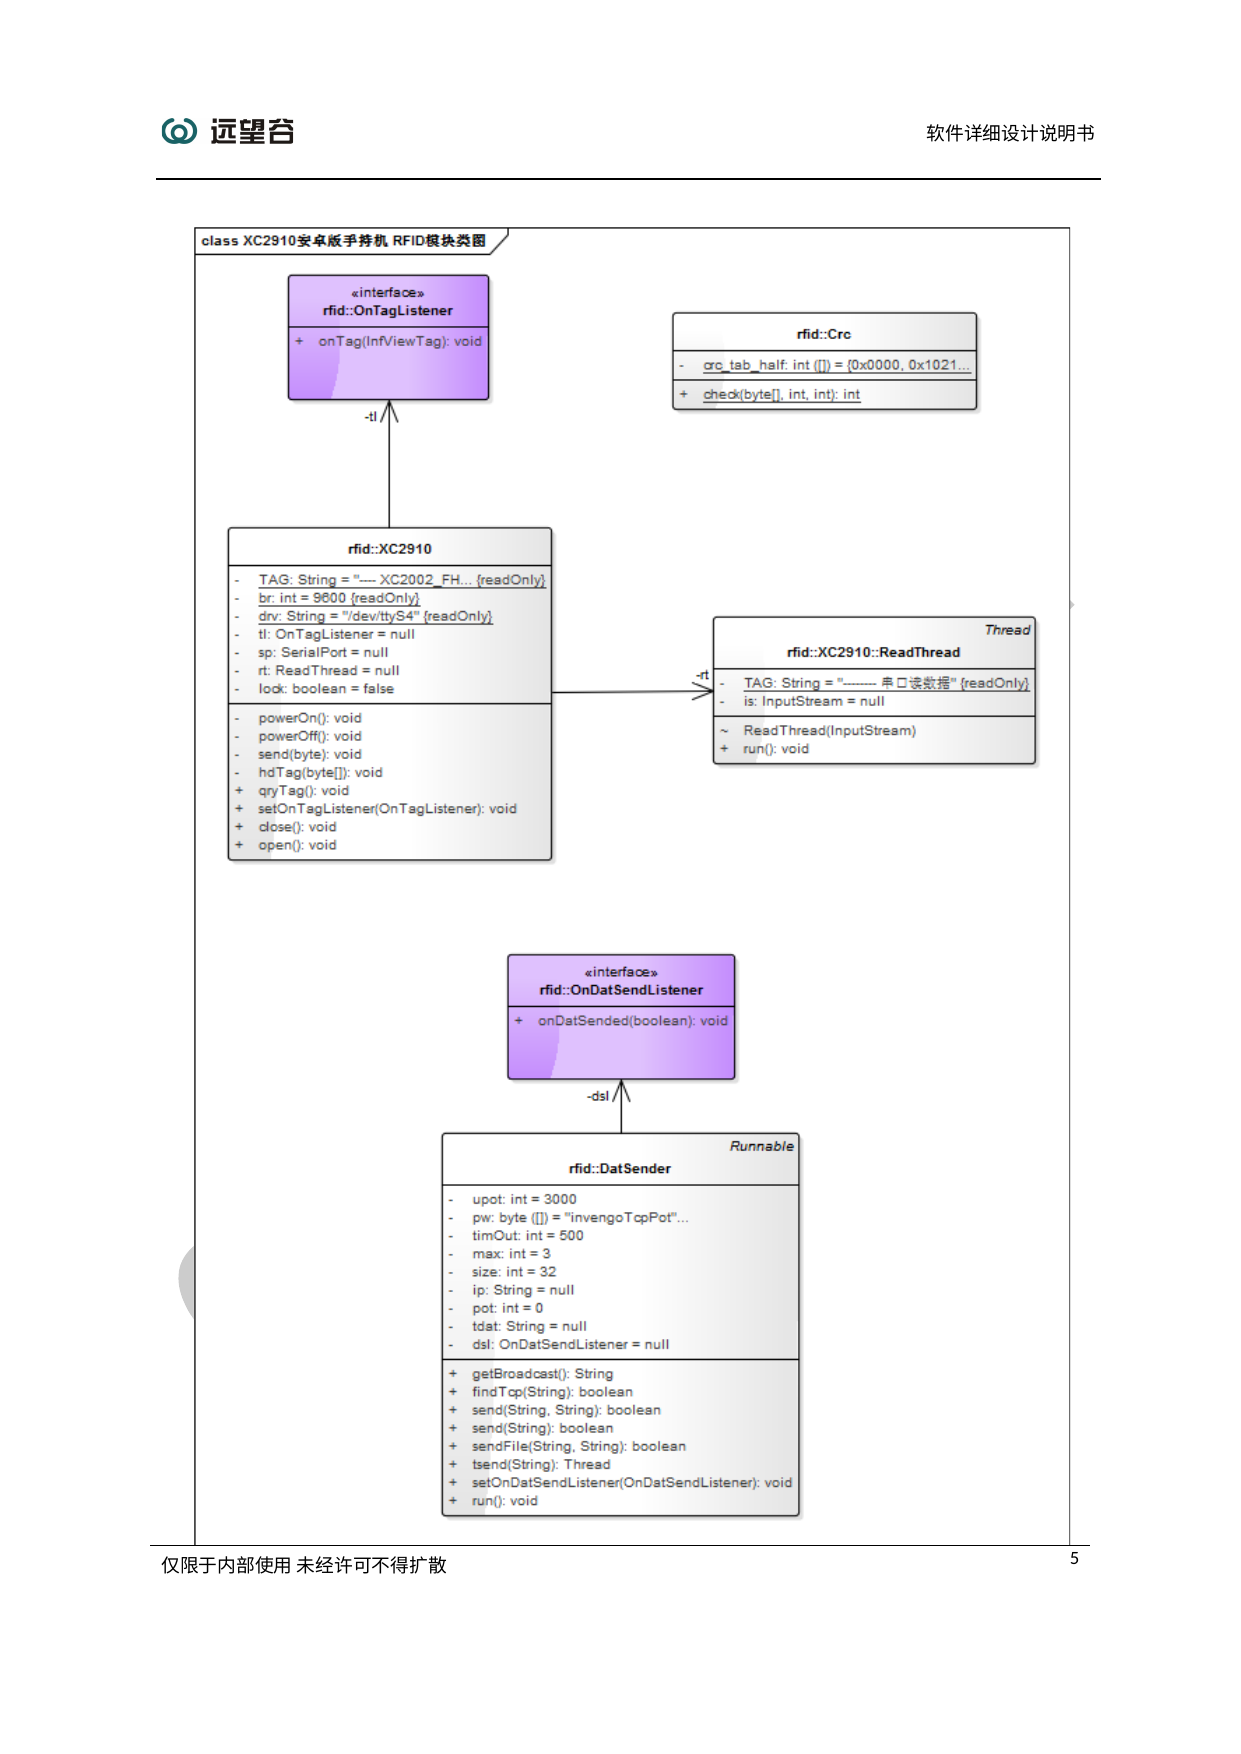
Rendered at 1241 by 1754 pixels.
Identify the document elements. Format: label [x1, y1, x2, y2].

picture [193, 226, 1071, 1545]
picture [161, 118, 294, 144]
